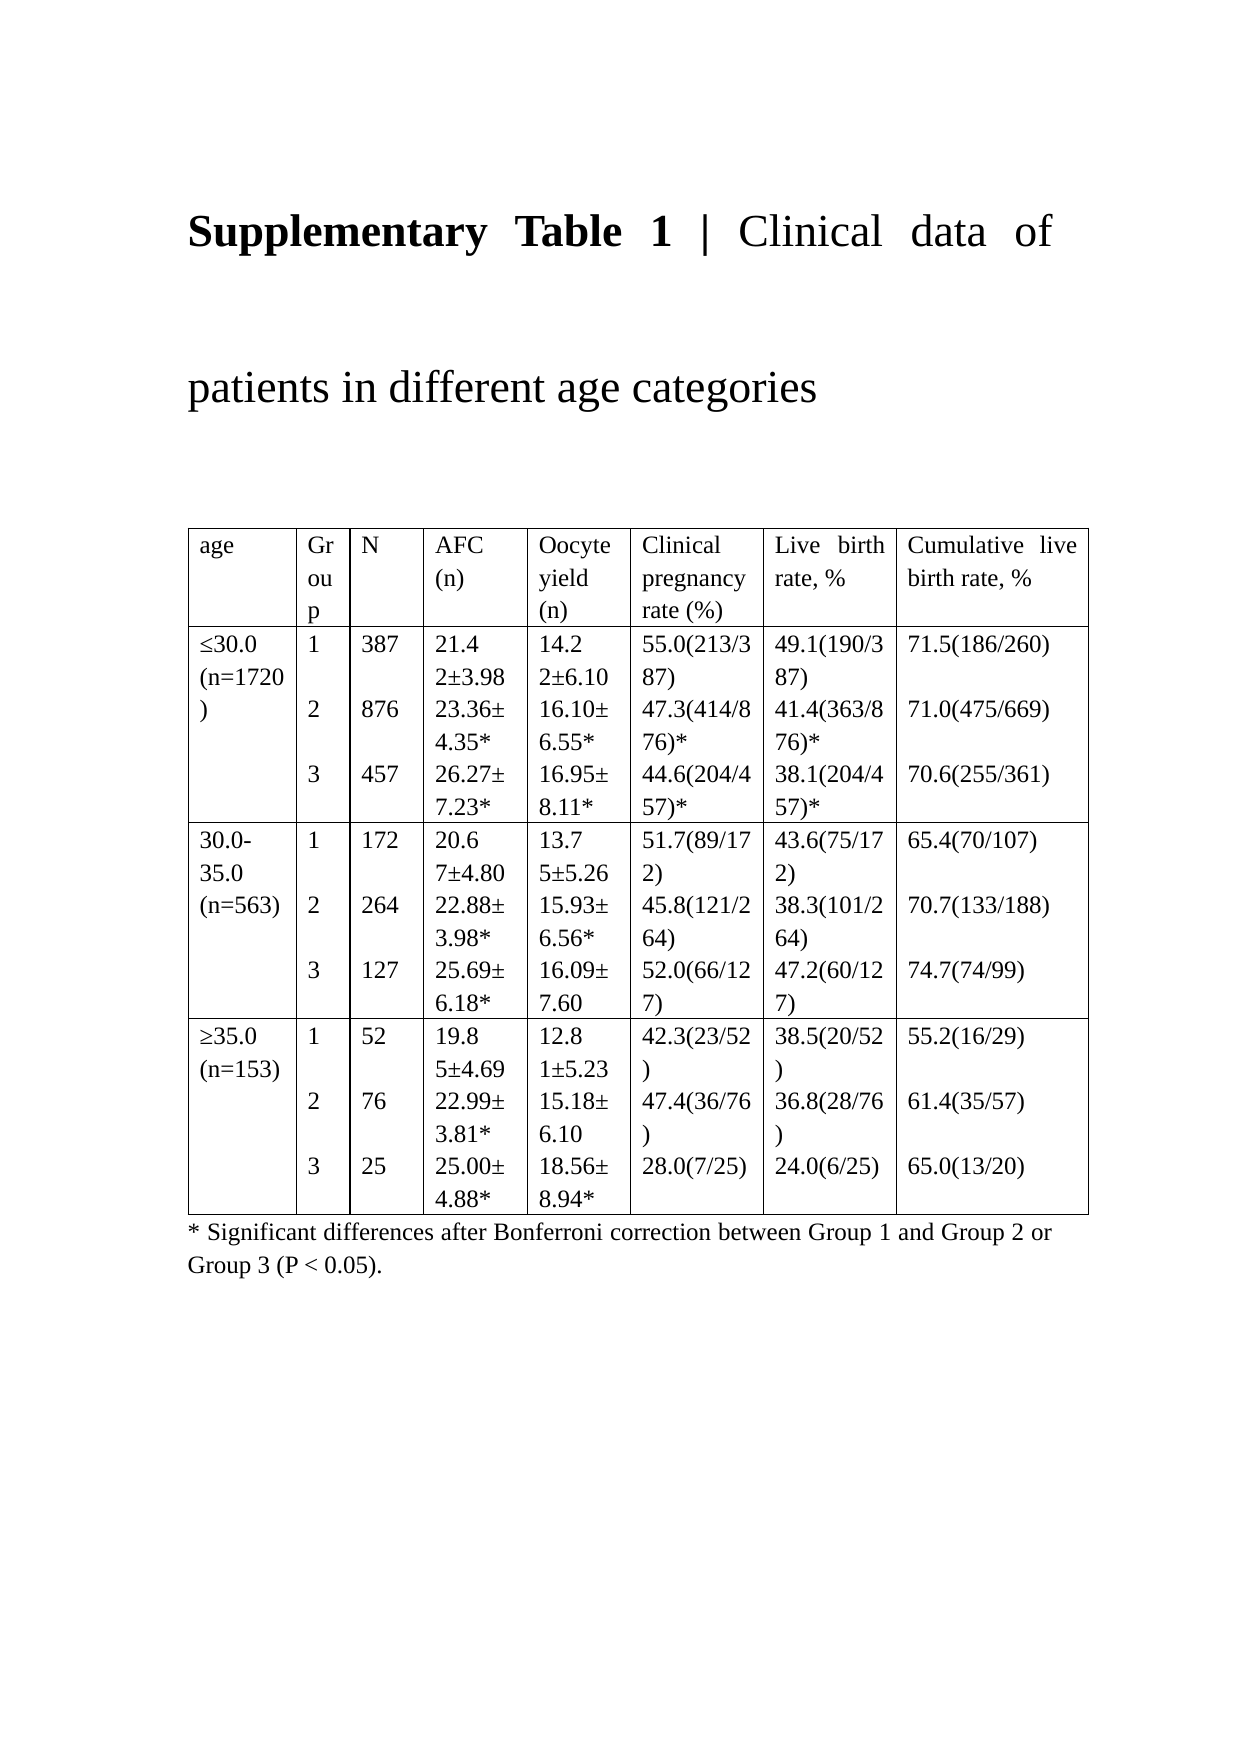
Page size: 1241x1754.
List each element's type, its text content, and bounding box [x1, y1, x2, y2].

table_cell 14.22±6.10 16.10±6.55* 16.95±8.11* [528, 627, 630, 822]
table_cell 55.2(16/29) 61.4(35/57) 65.0(13/20) [897, 1019, 1088, 1214]
table_cell 20.67±4.80 22.88±3.98* 25.69±6.18* [424, 823, 527, 1018]
table_cell 42.3(23/52) 47.4(36/76) 28.0(7/25) [631, 1019, 763, 1214]
table_cell 21.42±3.98 23.36±4.35* 26.27±7.23* [424, 627, 527, 822]
table_cell 65.4(70/107) 70.7(133/188) 74.7(74/99) [897, 823, 1088, 1018]
table_header AFC (n) [424, 529, 527, 626]
table_cell 49.1(190/387) 41.4(363/876)* 38.1(204/457)* [764, 627, 896, 822]
subtitle Supplementary Table 1 | Clinical data of patients in different age categories [187, 197, 1053, 419]
table_cell 1 2 3 [297, 627, 349, 822]
table_cell 30.0-35.0 (n=563) [189, 823, 296, 1018]
table_cell ≤30.0 (n=1720) [189, 627, 296, 822]
table_cell 43.6(75/172) 38.3(101/264) 47.2(60/127) [764, 823, 896, 1018]
table_cell 1 2 3 [297, 1019, 349, 1214]
table_cell 19.85±4.69 22.99±3.81* 25.00±4.88* [424, 1019, 527, 1214]
table_cell 12.81±5.23 15.18±6.10 18.56±8.94* [528, 1019, 630, 1214]
table_cell 51.7(89/172) 45.8(121/264) 52.0(66/127) [631, 823, 763, 1018]
table_header Oocyte yield (n) [528, 529, 630, 626]
table_cell 55.0(213/387) 47.3(414/876)* 44.6(204/457)* [631, 627, 763, 822]
table_header Clinical pregnancy rate (%) [631, 529, 763, 626]
table_cell 13.75±5.26 15.93±6.56* 16.09±7.60 [528, 823, 630, 1018]
table_header age [189, 529, 296, 626]
table_cell 387 876 457 [351, 627, 423, 822]
text * Significant differences after Bonferroni correction between Group 1 and Group 2 or Group 3 (P < 0.05). [187, 1215, 1053, 1280]
table_cell 1 2 3 [297, 823, 349, 1018]
table_cell ≥35.0 (n=153) [189, 1019, 296, 1214]
table_cell 52 76 25 [351, 1019, 423, 1214]
table_header Live birth rate, % [764, 529, 896, 626]
table_cell 172 264 127 [351, 823, 423, 1018]
table_header N [351, 529, 423, 626]
table_cell 38.5(20/52) 36.8(28/76) 24.0(6/25) [764, 1019, 896, 1214]
table_header Group [297, 529, 349, 626]
table_cell 71.5(186/260) 71.0(475/669) 70.6(255/361) [897, 627, 1088, 822]
table_header Cumulative live birth rate, % [897, 529, 1088, 626]
